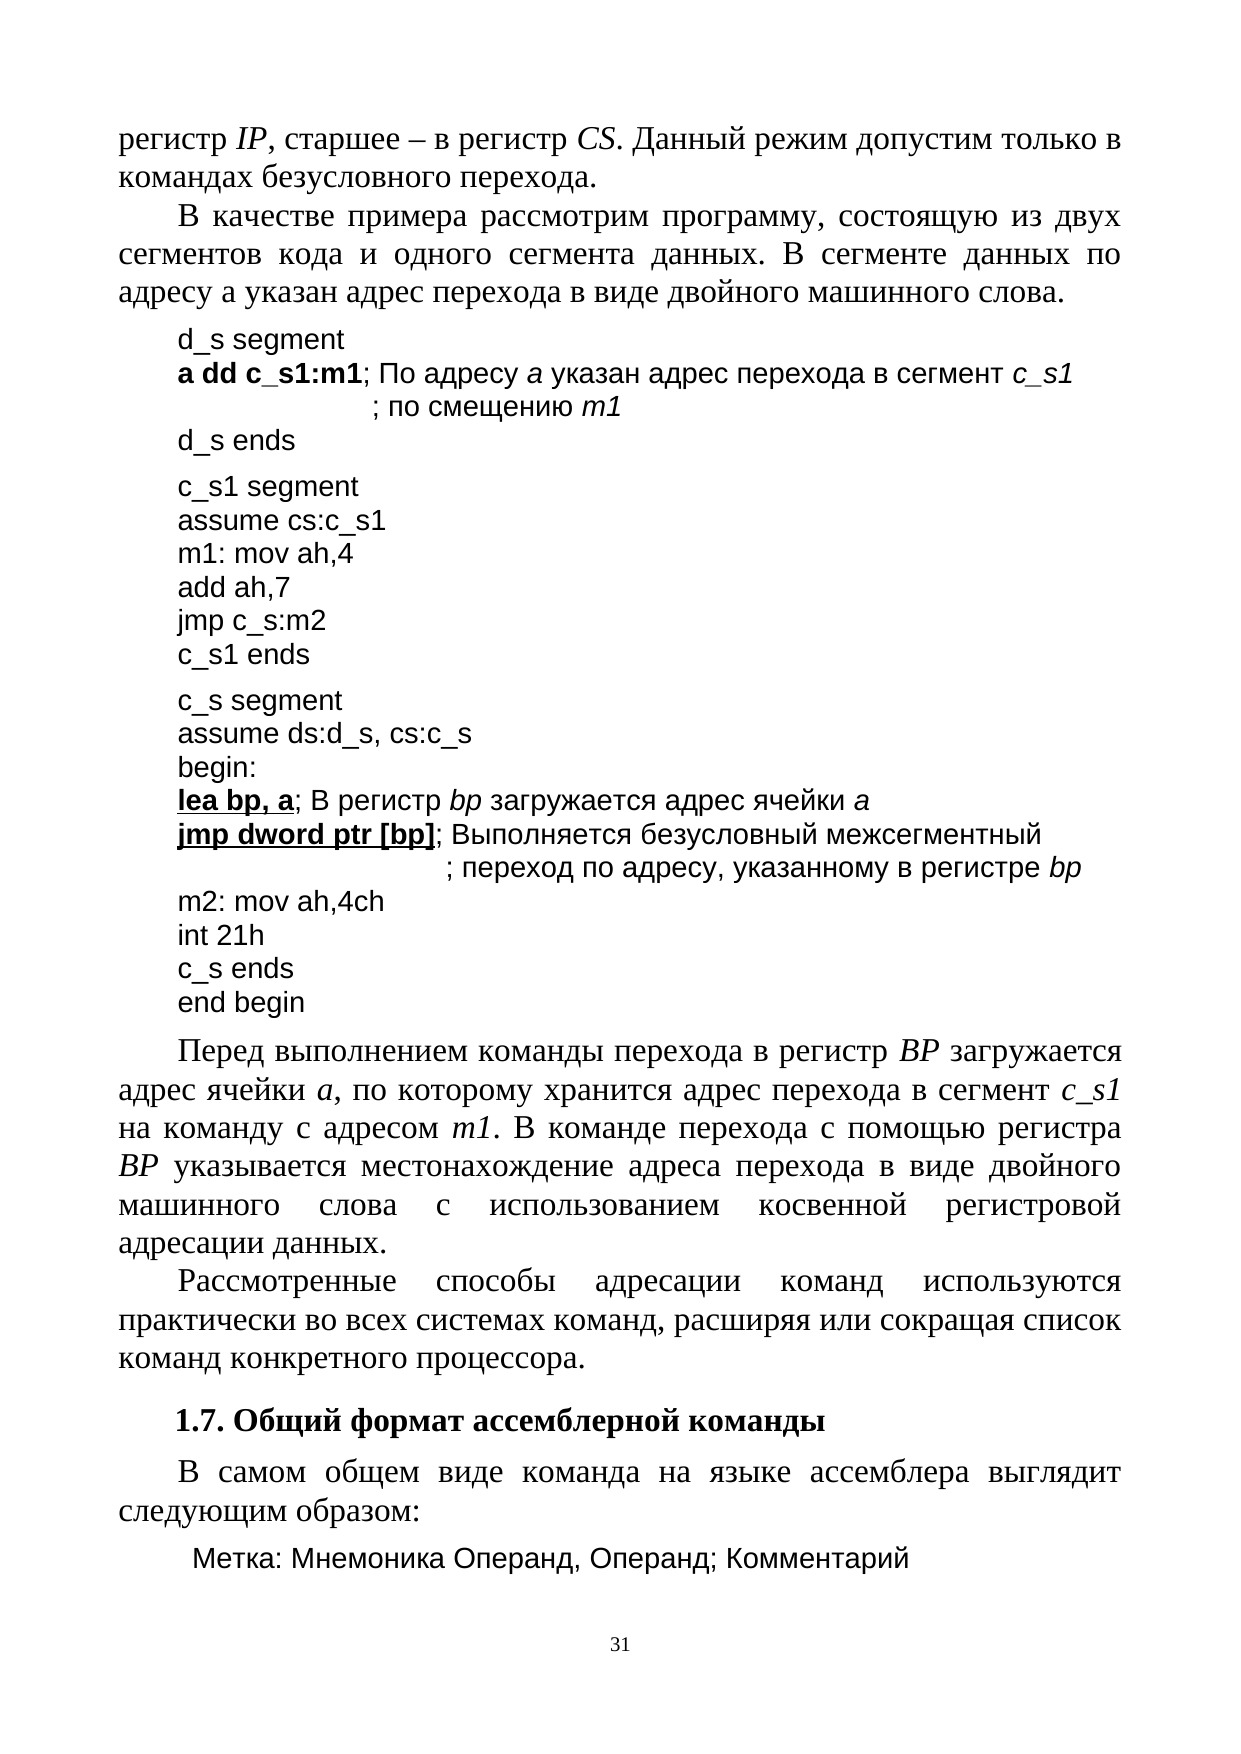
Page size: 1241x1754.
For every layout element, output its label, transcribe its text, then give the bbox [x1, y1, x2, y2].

text a dd c_s1:m1; По адресу a указан адрес перехода в сегмент c_s1 [118, 356, 1122, 389]
text Рассмотренные способы адресации команд используются практически во всех системах команд, расширяя или сокращая список команд конкретного процессора. [118, 1261, 1122, 1376]
subtitle 1.7. Общий формат ассемблерной команды [174, 1401, 1122, 1439]
text ; по смещению m1 [118, 389, 1122, 423]
text begin: [118, 750, 1122, 783]
text jmp dword ptr [bp]; Выполняется безусловный межсегментный [118, 817, 1122, 850]
text m1: mov ah,4 [118, 536, 1122, 569]
text В самом общем виде команда на языке ассемблера выглядит следующим образом: [118, 1451, 1122, 1528]
text lea bp, a; В регистр bp загружается адрес ячейки a [118, 783, 1122, 817]
text c_s ends [118, 951, 1122, 984]
text Перед выполнением команды перехода в регистр BP загружается адрес ячейки a, по которому хранится адрес перехода в сегмент c_s1 на команду с адресом m1. В команде перехода с помощью регистра BP указывается местонахождение адреса перехода в виде двойного машинного слова с использованием косвенной регистровой адресации данных. [118, 1031, 1122, 1261]
text c_s1 segment [118, 469, 1122, 502]
text В качестве примера рассмотрим программу, состоящую из двух сегментов кода и одного сегмента данных. В сегменте данных по адресу a указан адрес перехода в виде двойного машинного слова. [118, 195, 1122, 310]
text jmp c_s:m2 [118, 603, 1122, 637]
text d_s ends [118, 423, 1122, 456]
text add ah,7 [118, 569, 1122, 603]
text assume cs:c_s1 [118, 502, 1122, 536]
text end begin [118, 984, 1122, 1018]
text ; переход по адресу, указанному в регистре bp [339, 850, 1122, 884]
text d_s segment [118, 322, 1122, 356]
text int 21h [118, 917, 1122, 951]
text c_s segment [118, 683, 1122, 716]
text c_s1 ends [118, 637, 1122, 670]
text Метка: Мнемоника Операнд, Операнд; Комментарий [118, 1541, 1122, 1574]
text assume ds:d_s, cs:c_s [118, 716, 1122, 750]
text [118, 118, 1122, 195]
text m2: mov ah,4ch [118, 884, 1122, 917]
